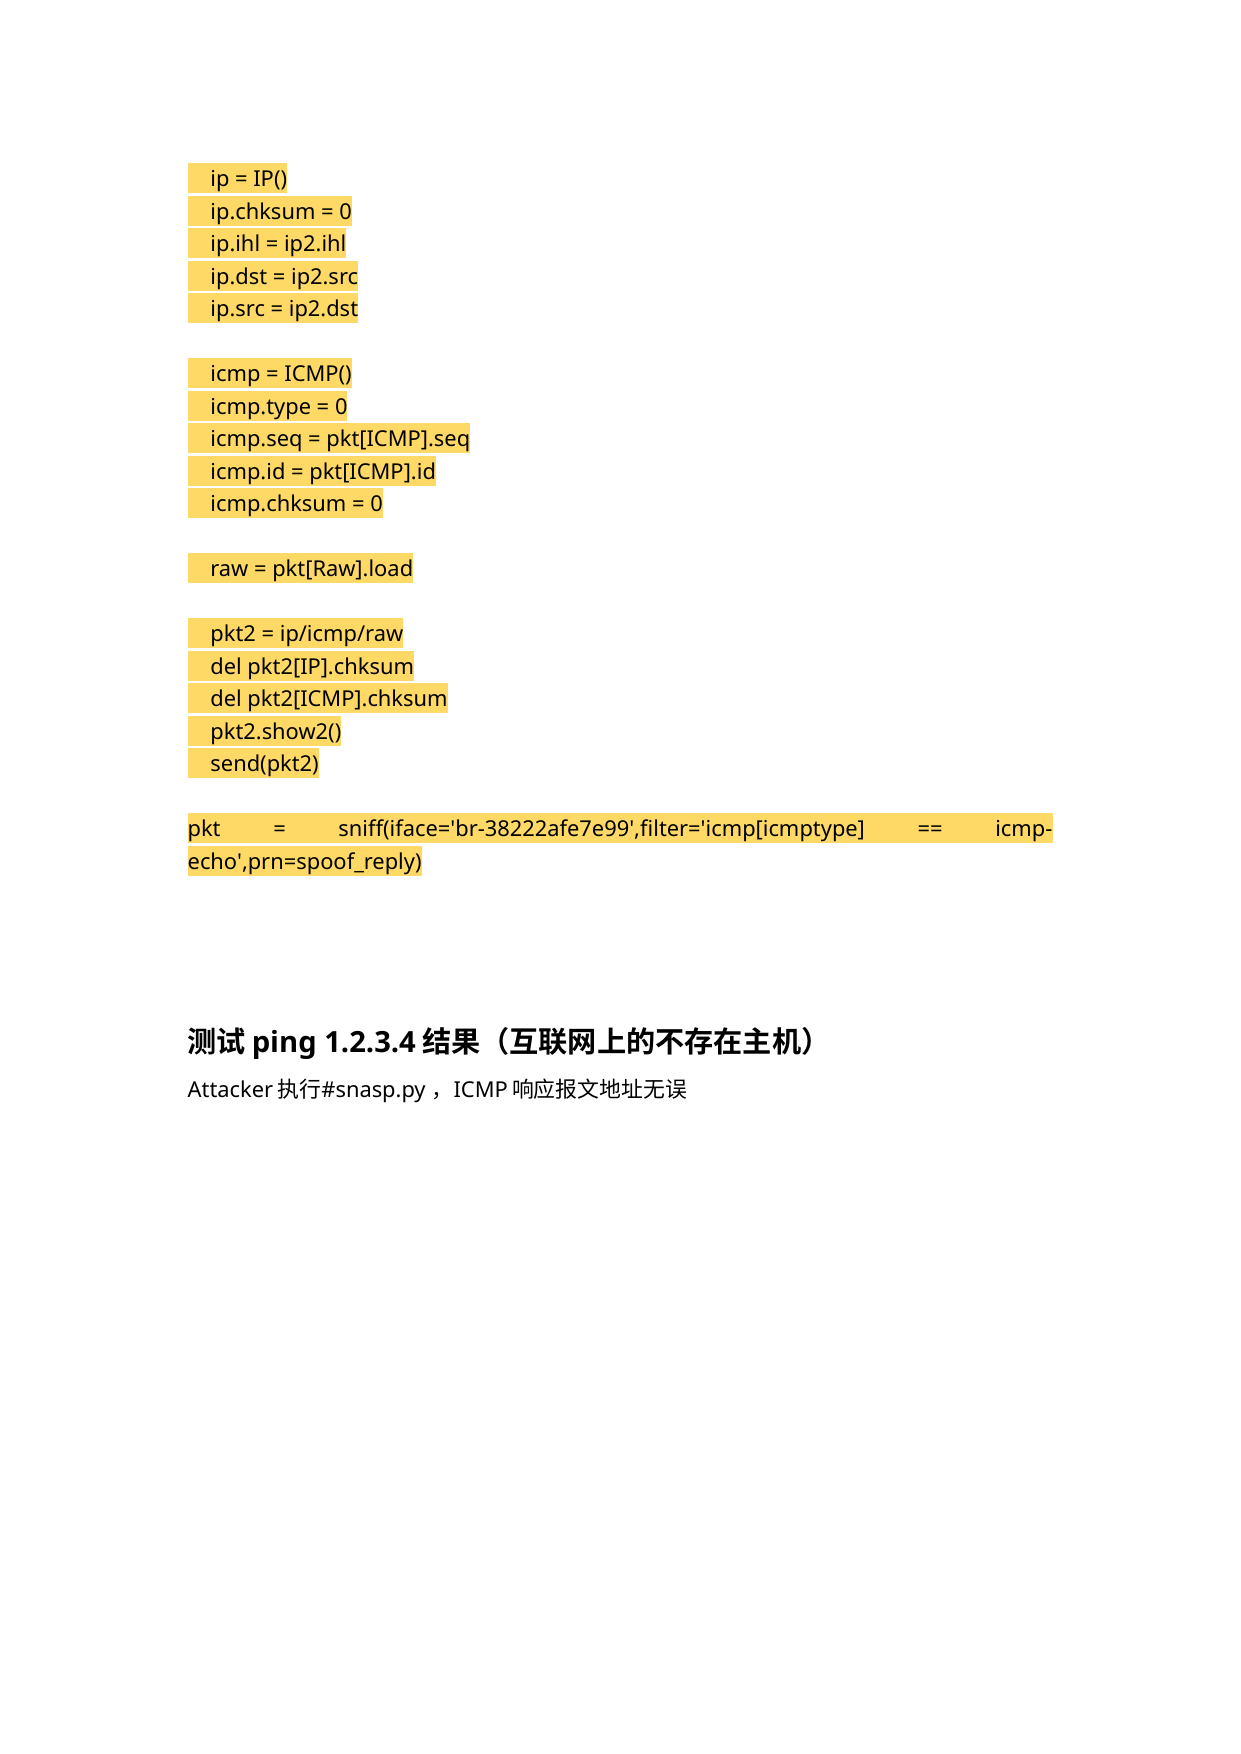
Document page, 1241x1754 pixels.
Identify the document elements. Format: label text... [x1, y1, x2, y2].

text ip.src = ip2.dst [187, 292, 1053, 324]
text pkt2.show2() [187, 714, 1053, 747]
text pkt2 = ip/icmp/raw [187, 617, 1053, 649]
text icmp.seq = pkt[ICMP].seq [187, 422, 1053, 454]
text icmp = ICMP() [187, 357, 1053, 389]
text ip.ihl = ip2.ihl [187, 227, 1053, 259]
text icmp.id = pkt[ICMP].id [187, 454, 1053, 487]
text icmp.type = 0 [187, 389, 1053, 422]
text send(pkt2) [187, 747, 1053, 779]
text ip.dst = ip2.src [187, 259, 1053, 292]
text del pkt2[ICMP].chksum [187, 682, 1053, 714]
text pkt = sniff(iface='br-38222afe7e99',filter='icmp[icmptype] == icmp-echo',prn=spoof_reply) [187, 812, 1053, 877]
text raw = pkt[Raw].load [187, 552, 1053, 584]
text ip.chksum = 0 [187, 194, 1053, 227]
text 测试ping 1.2.3.4结果（互联网上的不存在主机） [187, 1007, 1053, 1072]
text icmp.chksum = 0 [187, 487, 1053, 519]
text del pkt2[IP].chksum [187, 649, 1053, 682]
text Attacker执行#snasp.py ，ICMP响应报文地址无误 [187, 1072, 1053, 1104]
text ip = IP() [187, 162, 1053, 194]
